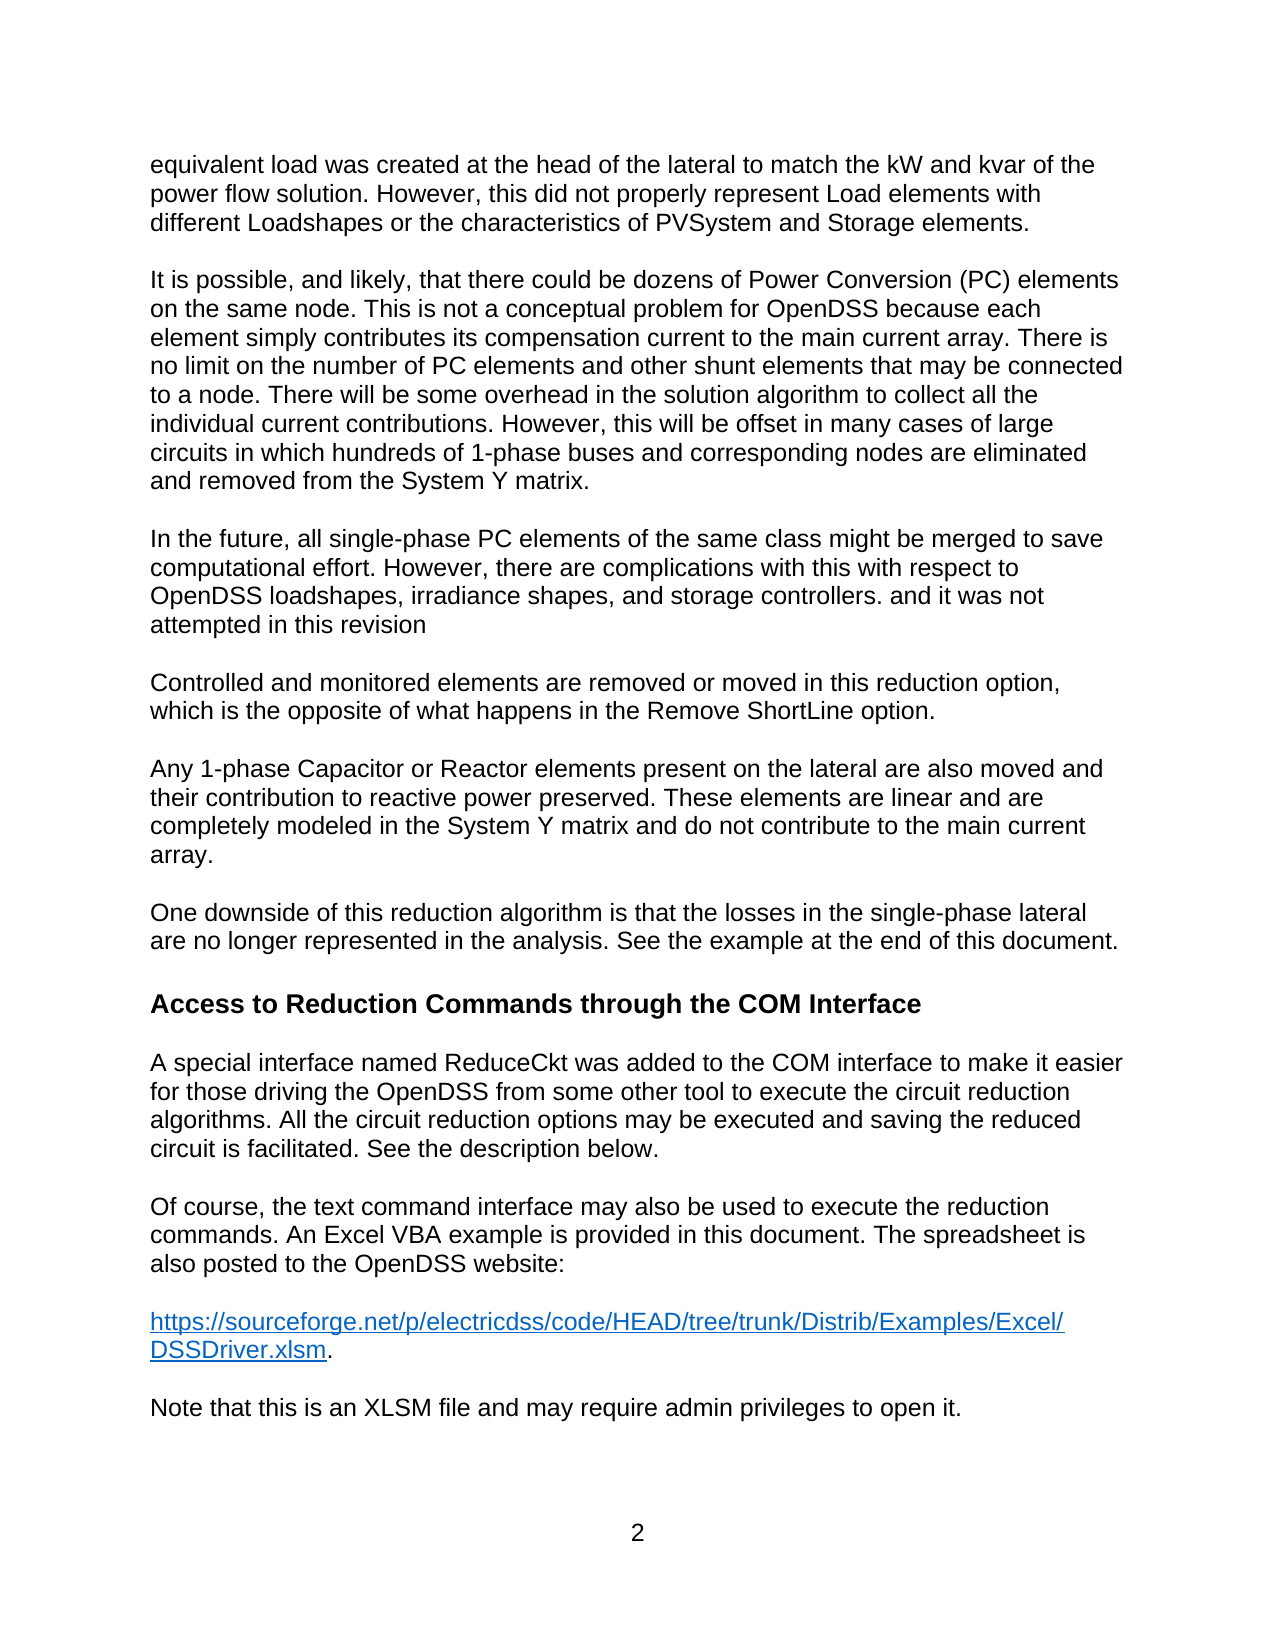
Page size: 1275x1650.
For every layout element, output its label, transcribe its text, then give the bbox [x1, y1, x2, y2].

text Of course, the text command interface may also be used to execute the reduction commands. An Excel VBA example is provided in this document. The spreadsheet is also posted to the OpenDSS website: [150, 1192, 1125, 1278]
text Any 1-phase Capacitor or Reactor elements present on the lateral are also moved and their contribution to reactive power preserved. These elements are linear and are completely modeled in the System Y matrix and do not contribute to the main current array. [150, 754, 1125, 869]
text In the future, all single-phase PC elements of the same class might be merged to save computational effort. However, there are complications with this with respect to OpenDSS loadshapes, irradiance shapes, and storage controllers. and it was not attempted in this revision [150, 524, 1125, 639]
text One downside of this reduction algorithm is that the losses in the single-phase lateral are no longer represented in the analysis. See the example at the end of this document. [150, 897, 1125, 955]
text A special interface named ReduceCkt was added to the COM interface to make it easier for those driving the OpenDSS from some other tool to execute the circuit reduction algorithms. All the circuit reduction options may be executed and saving the reduced circuit is facilitated. See the description below. [150, 1048, 1125, 1163]
text https://sourceforge.net/p/electricdss/code/HEAD/tree/trunk/Distrib/Examples/Excel/DSSDriver.xlsm. [150, 1307, 1125, 1364]
text Controlled and monitored elements are removed or moved in this reduction option, which is the opposite of what happens in the Remove ShortLine option. [150, 667, 1125, 725]
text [150, 150, 1125, 236]
subtitle Access to Reduction Commands through the COM Interface [150, 988, 1125, 1019]
text It is possible, and likely, that there could be dozens of Power Conversion (PC) elements on the same node. This is not a conceptual problem for OpenDSS because each element simply contributes its compensation current to the main current array. There is no limit on the number of PC elements and other shunt elements that may be connected to a node. There will be some overhead in the solution algorithm to collect all the individual current contributions. However, this will be offset in many cases of large circuits in which hundreds of 1-phase buses and corresponding nodes are eliminated and removed from the System Y matrix. [150, 265, 1125, 495]
text Note that this is an XLSM file and may require admin privileges to open it. [150, 1393, 1125, 1422]
